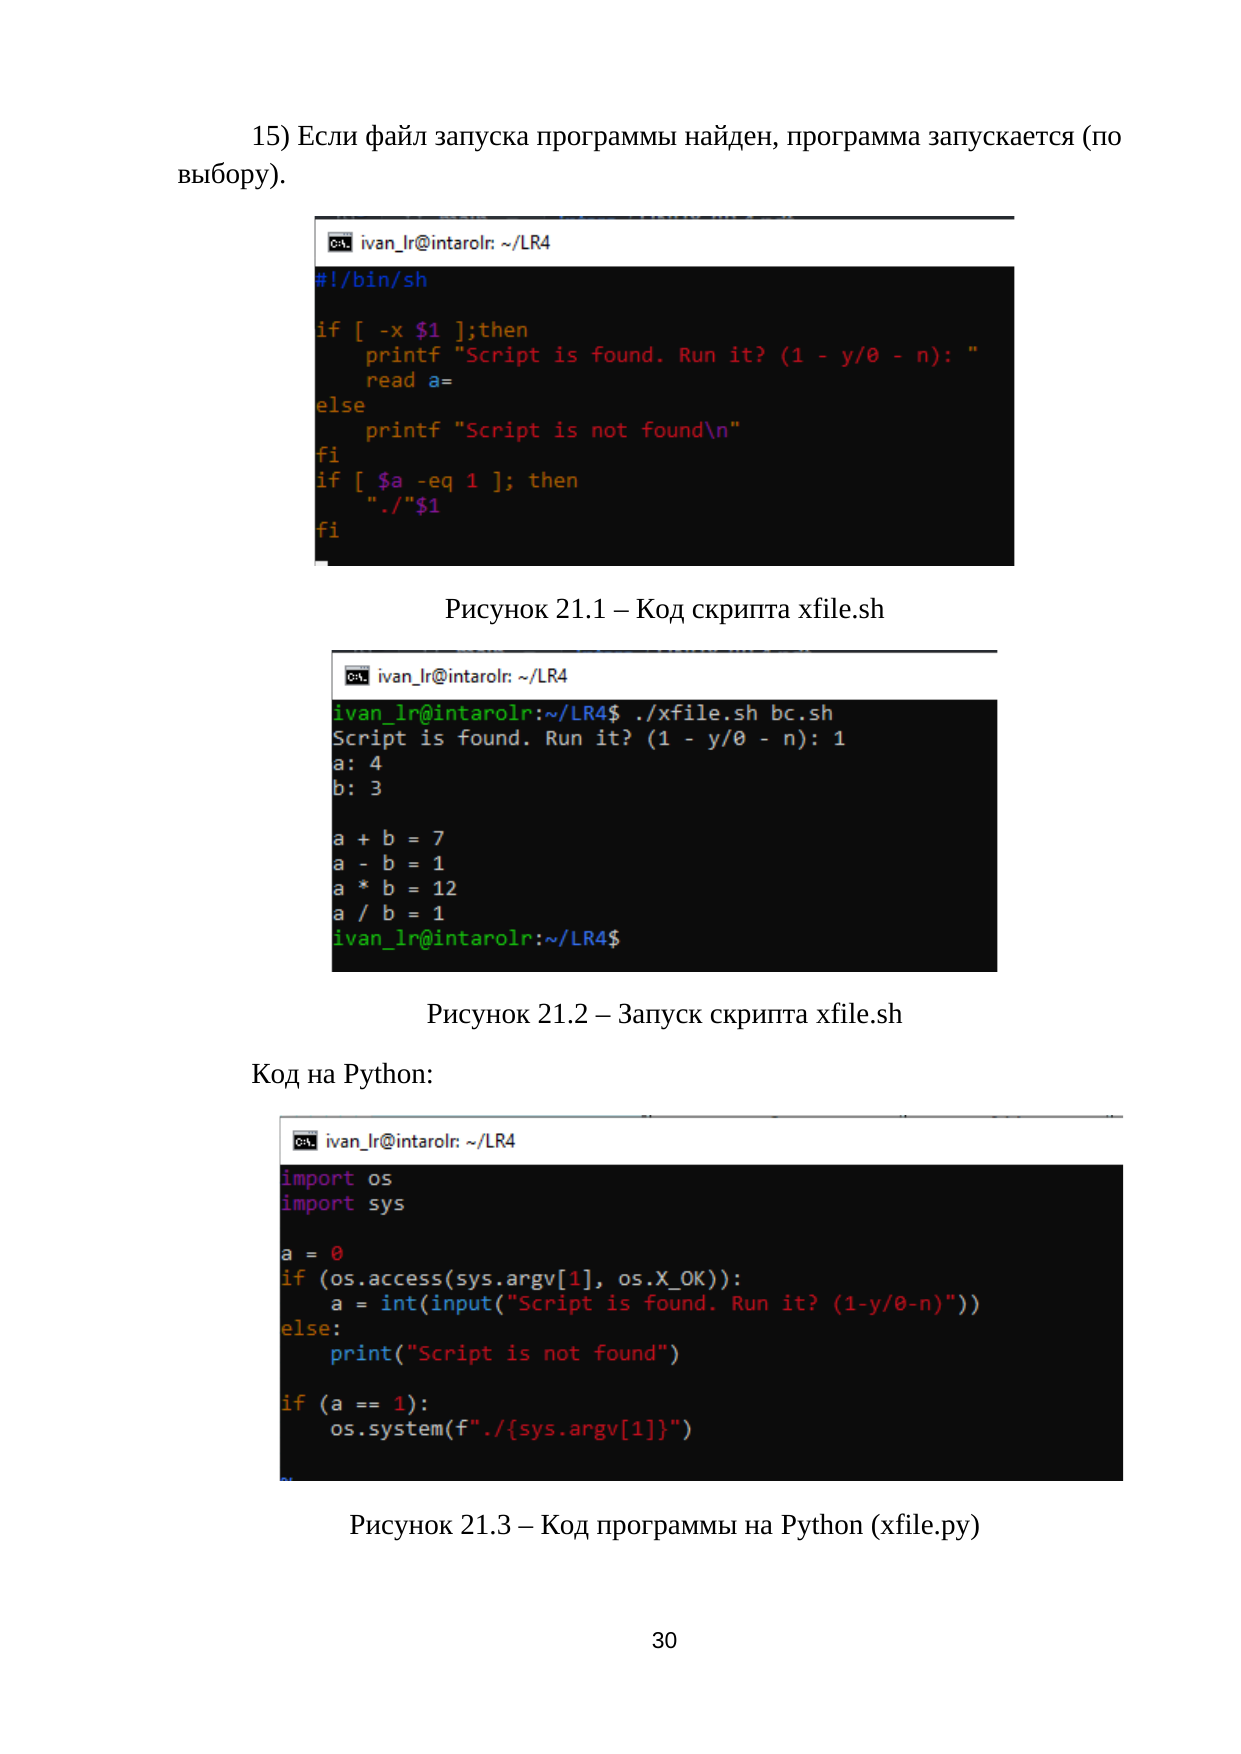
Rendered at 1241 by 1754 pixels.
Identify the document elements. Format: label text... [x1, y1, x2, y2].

text 15) Если файл запуска программы найден, программа запускается (по выбору). [177, 118, 1152, 190]
text Рисунок 21.1 – Код скрипта xfile.sh [177, 591, 1152, 624]
picture [331, 650, 998, 972]
text Код на Python: [177, 1056, 1152, 1089]
picture [279, 1115, 1124, 1481]
text Рисунок 21.3 – Код программы на Python (xfile.py) [177, 1507, 1152, 1540]
picture [314, 216, 1015, 566]
text Рисунок 21.2 – Запуск скрипта xfile.sh [177, 997, 1152, 1030]
